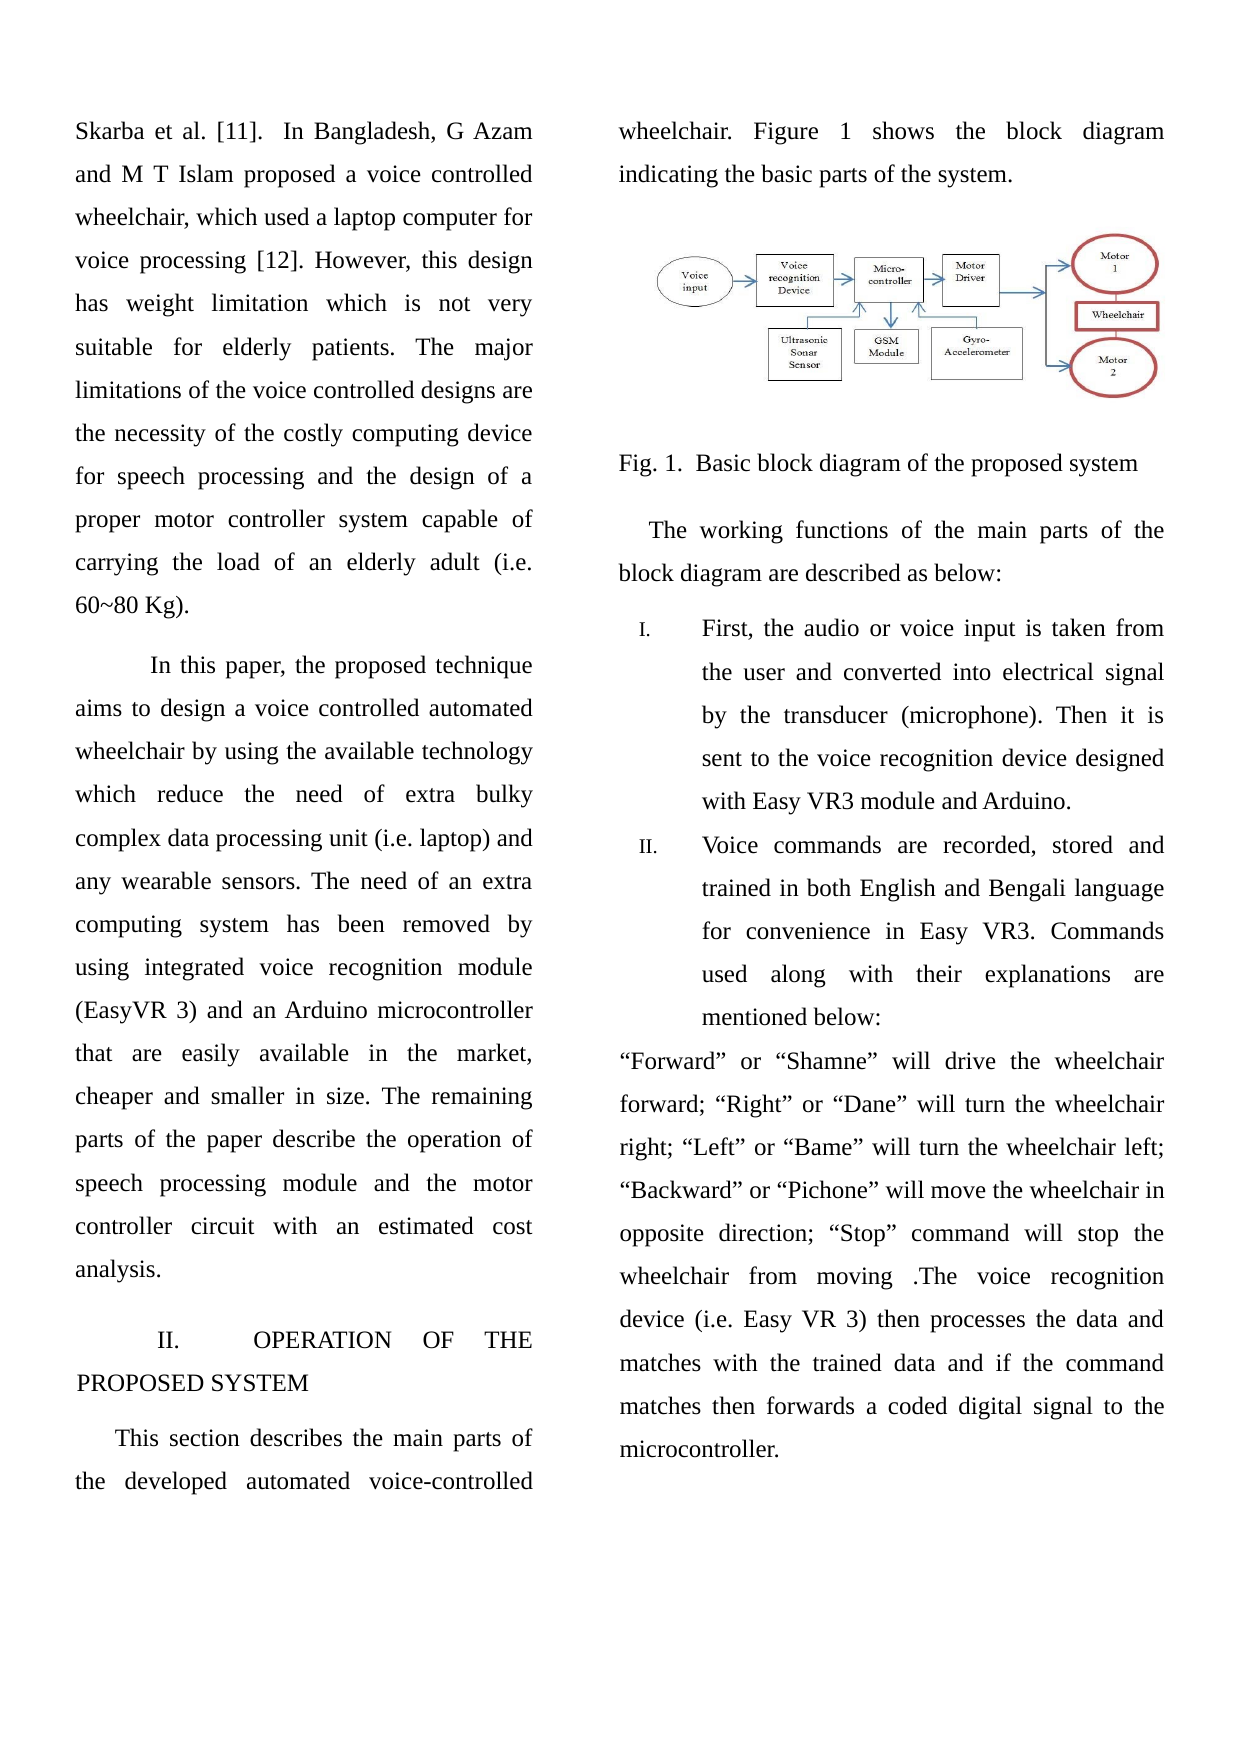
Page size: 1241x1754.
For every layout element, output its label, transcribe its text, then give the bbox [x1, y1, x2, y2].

picture [649, 218, 1174, 410]
list First, the audio or voice input is taken from the user and converted into electrical signal by the transducer (microphone). Then it is sent to the voice recognition device designed with Easy VR3 module and Arduino. [638, 613, 1165, 815]
list Voice commands are recorded, stored and trained in both English and Bengali language for convenience in Easy VR3. Commands used along with their explanations are mentioned below: [638, 830, 1165, 1031]
text Fig. 1. Basic block diagram of the proposed system [618, 448, 1165, 477]
text The working functions of the main parts of the block diagram are described as below: [618, 515, 1165, 587]
text This section describes the main parts of the developed automated voice-controlled wheelchair. Figure 1 shows the block diagram indicating the basic parts of the system. [618, 116, 1165, 188]
text “Forward” or “Shamne” will drive the wheelchair forward; “Right” or “Dane” will turn the wheelchair right; “Left” or “Bame” will turn the wheelchair left; “Backward” or “Pichone” will move the wheelchair in opposite direction; “Stop” command will stop the wheelchair from moving .The voice recognition device (i.e. Easy VR 3) then processes the data and matches with the trained data and if the command matches then forwards a coded digital signal to the microcontroller. [619, 1046, 1165, 1463]
text In this paper, the proposed technique aims to design a voice controlled automated wheelchair by using the available technology which reduce the need of extra bulky complex data processing unit (i.e. laptop) and any wearable sensors. The need of an extra computing system has been removed by using integrated voice recognition module (EasyVR 3) and an Arduino microcontroller that are easily available in the market, cheaper and smaller in size. The remaining parts of the paper describe the operation of speech processing module and the motor controller circuit with an estimated cost analysis. [75, 650, 533, 1283]
text II. OPERATION OF THE PROPOSED SYSTEM [76, 1325, 533, 1397]
text This section describes the main parts of the developed automated voice-controlled wheelchair. Figure 1 shows the block diagram indicating the basic parts of the system. [75, 1423, 533, 1494]
